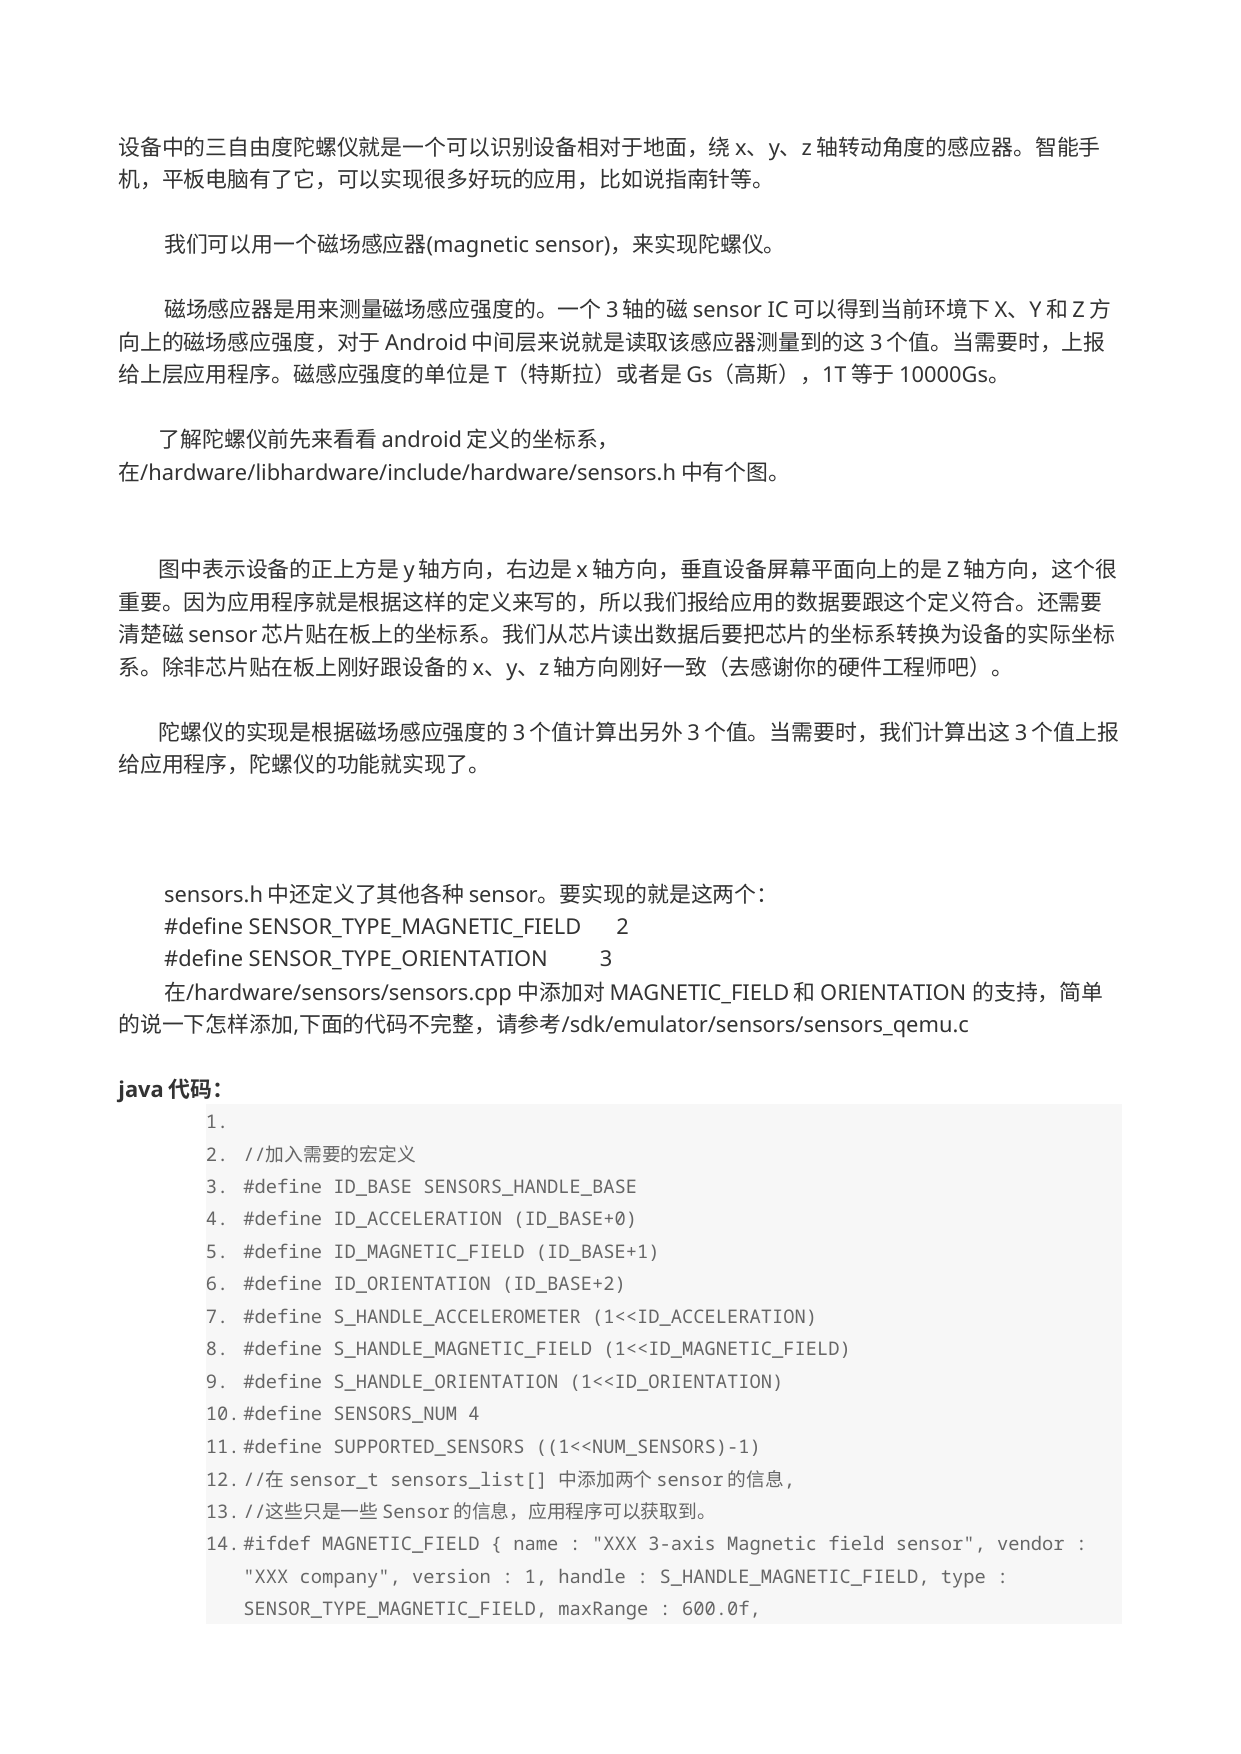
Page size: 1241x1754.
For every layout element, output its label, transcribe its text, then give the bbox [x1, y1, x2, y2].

list #ifdef MAGNETIC_FIELD { name : "XXX 3-axis Magnetic field sensor", vendor : "XXX company", version : 1, handle : S_HANDLE_MAGNETIC_FIELD, type : SENSOR_TYPE_MAGNETIC_FIELD, maxRange : 600.0f, [206, 1527, 1122, 1624]
text 设备中的三自由度陀螺仪就是一个可以识别设备相对于地面，绕x、y、z轴转动角度的感应器。智能手机，平板电脑有了它，可以实现很多好玩的应用，比如说指南针等。 我们可以用一个磁场感应器(magnetic sensor)，来实现陀螺仪。 磁场感应器是用来测量磁场感应强度的。一个3轴的磁sensor IC可以得到当前环境下X、Y和Z方向上的磁场感应强度，对于Android中间层来说就是读取该感应器测量到的这3个值。当需要时，上报给上层应用程序。磁感应强度的单位是T（特斯拉）或者是Gs（高斯），1T等于10000Gs。 了解陀螺仪前先来看看android定义的坐标系，在/hardware/libhardware/include/hardware/sensors.h中有个图。 [118, 129, 1122, 519]
text 图中表示设备的正上方是y轴方向，右边是x轴方向，垂直设备屏幕平面向上的是Z轴方向，这个很重要。因为应用程序就是根据这样的定义来写的，所以我们报给应用的数据要跟这个定义符合。还需要清楚磁sensor芯片贴在板上的坐标系。我们从芯片读出数据后要把芯片的坐标系转换为设备的实际坐标系。除非芯片贴在板上刚好跟设备的x、y、z轴方向刚好一致（去感谢你的硬件工程师吧）。 [118, 552, 1122, 682]
list #define S_HANDLE_MAGNETIC_FIELD (1<<ID_MAGNETIC_FIELD) [206, 1332, 1122, 1364]
list #define ID_BASE SENSORS_HANDLE_BASE [206, 1169, 1122, 1202]
list #define S_HANDLE_ORIENTATION (1<<ID_ORIENTATION) [206, 1364, 1122, 1397]
list #define ID_ACCELERATION (ID_BASE+0) [206, 1202, 1122, 1234]
text #define SENSOR_TYPE_ORIENTATION 3 [118, 942, 1122, 974]
list #define ID_MAGNETIC_FIELD (ID_BASE+1) [206, 1234, 1122, 1267]
list #define ID_ORIENTATION (ID_BASE+2) [206, 1267, 1122, 1299]
text sensors.h中还定义了其他各种sensor。要实现的就是这两个： [118, 844, 1122, 909]
list #define SUPPORTED_SENSORS ((1<<NUM_SENSORS)-1) [206, 1429, 1122, 1462]
text #define SENSOR_TYPE_MAGNETIC_FIELD 2 [118, 909, 1122, 942]
list #define SENSORS_NUM 4 [206, 1397, 1122, 1429]
text 在/hardware/sensors/sensors.cpp 中添加对MAGNETIC_FIELD和ORIENTATION 的支持，简单的说一下怎样添加,下面的代码不完整，请参考/sdk/emulator/sensors/sensors_qemu.c [118, 974, 1122, 1039]
list //这些只是一些Sensor的信息，应用程序可以获取到。 [206, 1494, 1122, 1527]
list //加入需要的宏定义 [206, 1137, 1122, 1169]
list #define S_HANDLE_ACCELEROMETER (1<<ID_ACCELERATION) [206, 1299, 1122, 1332]
text java代码： [118, 1072, 1122, 1104]
list //在 sensor_t sensors_list[] 中添加两个sensor的信息, [206, 1462, 1122, 1494]
text 陀螺仪的实现是根据磁场感应强度的3个值计算出另外3个值。当需要时，我们计算出这3个值上报给应用程序，陀螺仪的功能就实现了。 [118, 714, 1122, 779]
